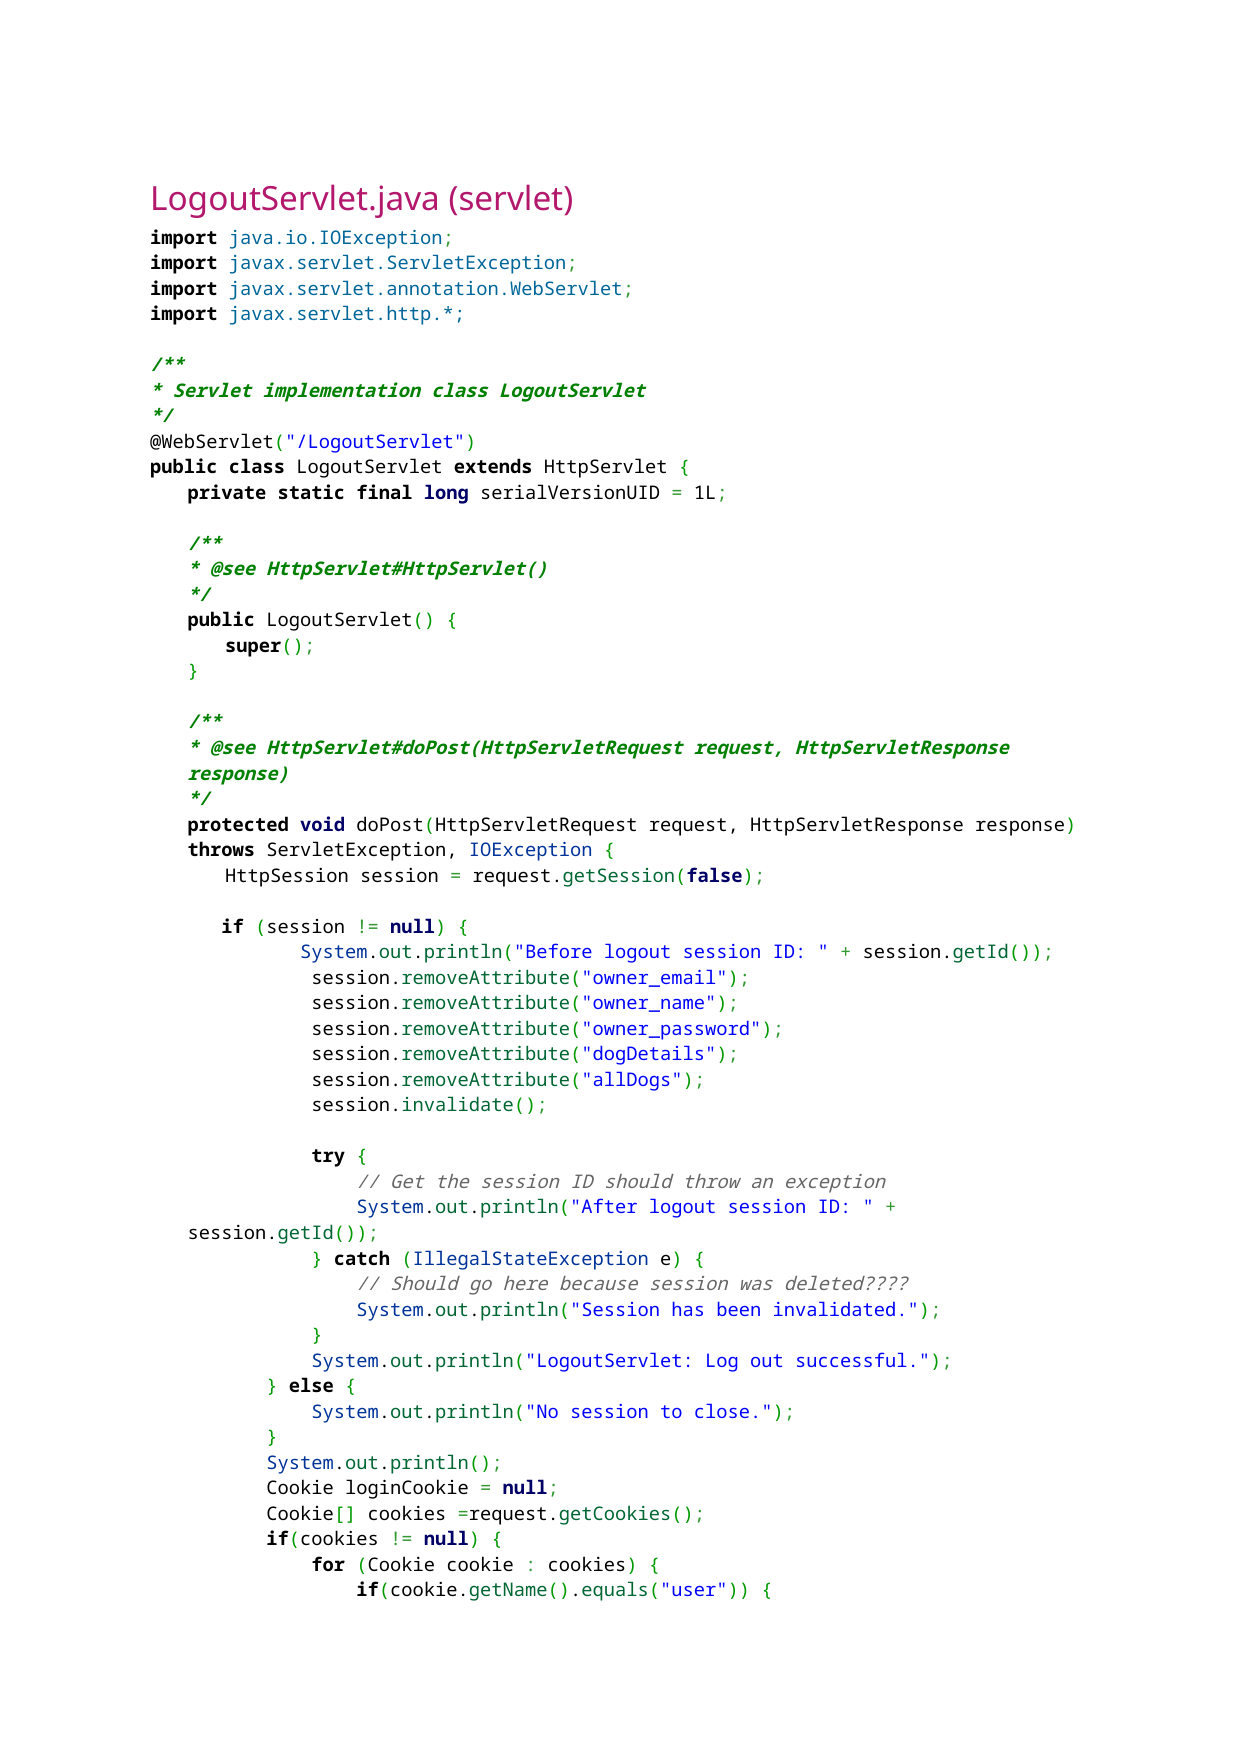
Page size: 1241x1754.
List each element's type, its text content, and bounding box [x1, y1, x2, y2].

text session.removeAttribute("owner_name"); [187, 989, 1090, 1015]
text public LogoutServlet() { [187, 607, 1090, 632]
text /** [150, 352, 1090, 377]
text protected void doPost(HttpServletRequest request, HttpServletResponse response) throws ServletException, IOException { [187, 811, 1090, 862]
text } catch (IllegalStateException e) { [187, 1245, 1090, 1270]
text */ [187, 581, 1090, 607]
text // Get the session ID should throw an exception [187, 1168, 1090, 1194]
text System.out.println("Session has been invalidated."); [187, 1296, 1090, 1321]
text session.invalidate(); [187, 1092, 1090, 1117]
text System.out.println("After logout session ID: " + session.getId()); [187, 1194, 1090, 1245]
text super(); [187, 632, 1090, 658]
text session.removeAttribute("dogDetails"); [187, 1041, 1090, 1066]
text } [187, 1321, 1090, 1347]
text import javax.servlet.http.*; [150, 301, 1090, 326]
text } else { [187, 1372, 1090, 1398]
text import javax.servlet.ServletException; [150, 249, 1090, 275]
text /** [187, 530, 1090, 556]
text if(cookie.getName().equals("user")) { [187, 1577, 1090, 1602]
text if (session != null) { [187, 913, 1090, 938]
text */ [187, 785, 1090, 811]
text if(cookies != null) { [187, 1526, 1090, 1551]
text @WebServlet("/LogoutServlet") [150, 428, 1090, 454]
text Cookie loginCookie = null; [187, 1474, 1090, 1500]
text session.removeAttribute("owner_email"); [187, 964, 1090, 989]
text try { [187, 1143, 1090, 1168]
text System.out.println(); [187, 1449, 1090, 1474]
text import java.io.IOException; [150, 224, 1090, 249]
text */ [150, 403, 1090, 428]
text public class LogoutServlet extends HttpServlet { [150, 454, 1090, 479]
text // Should go here because session was deleted???? [187, 1270, 1090, 1296]
text * @see HttpServlet#doPost(HttpServletRequest request, HttpServletResponse response) [187, 734, 1090, 785]
text Cookie[] cookies =request.getCookies(); [187, 1500, 1090, 1526]
text System.out.println("Before logout session ID: " + session.getId()); [225, 938, 1090, 964]
subtitle LogoutServlet.java (servlet) [150, 175, 1090, 220]
text * @see HttpServlet#HttpServlet() [187, 556, 1090, 581]
text } [187, 658, 1090, 683]
text /** [187, 709, 1090, 734]
text System.out.println("LogoutServlet: Log out successful."); [187, 1347, 1090, 1372]
text import javax.servlet.annotation.WebServlet; [150, 275, 1090, 301]
text session.removeAttribute("owner_password"); [187, 1015, 1090, 1041]
text HttpSession session = request.getSession(false); [187, 862, 1090, 887]
text session.removeAttribute("allDogs"); [187, 1066, 1090, 1092]
text for (Cookie cookie : cookies) { [187, 1551, 1090, 1577]
text * Servlet implementation class LogoutServlet [150, 377, 1090, 403]
text private static final long serialVersionUID = 1L; [150, 479, 1090, 505]
text } [187, 1423, 1090, 1449]
text System.out.println("No session to close."); [187, 1398, 1090, 1423]
